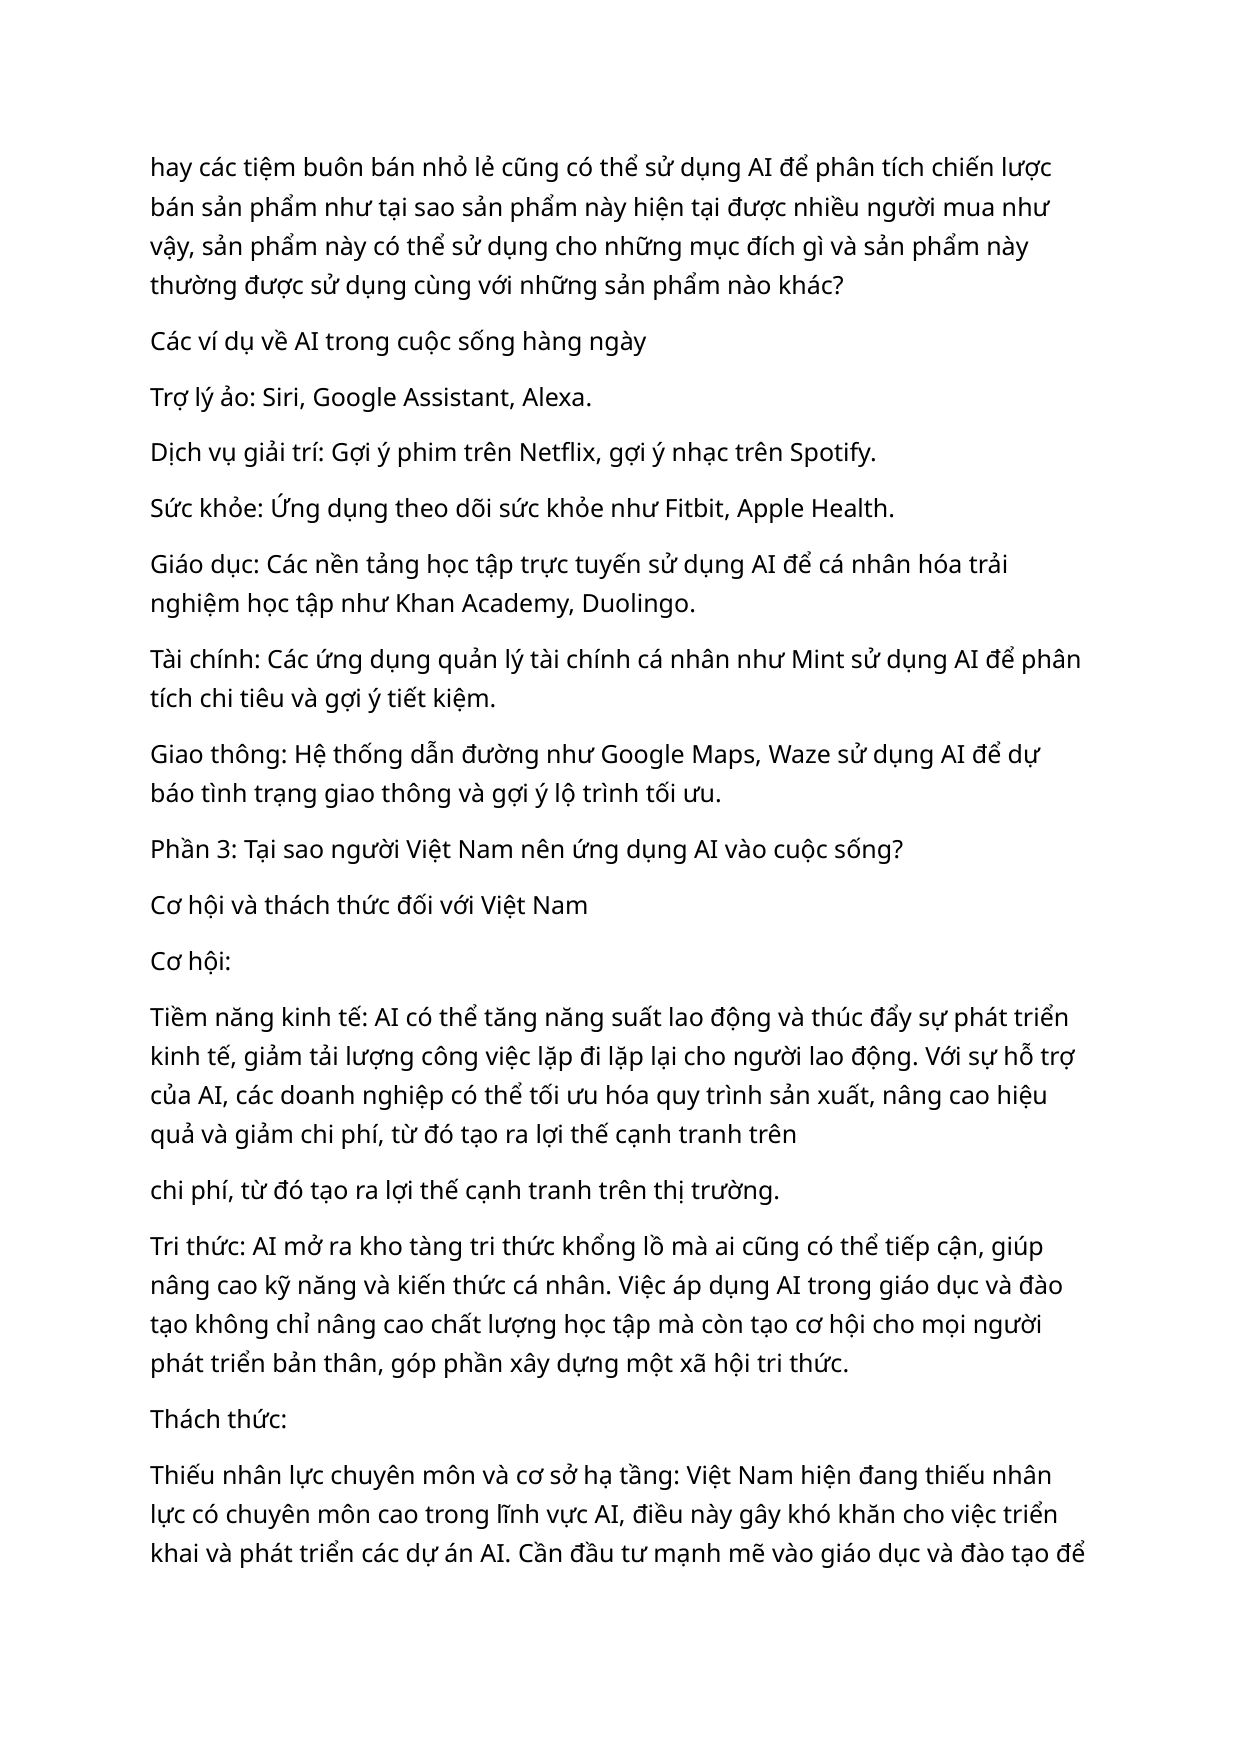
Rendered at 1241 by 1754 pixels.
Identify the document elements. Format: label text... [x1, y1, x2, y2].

text Tài chính: Các ứng dụng quản lý tài chính cá nhân như Mint sử dụng AI để phân tích chi tiêu và gợi ý tiết kiệm. [150, 642, 1090, 715]
text Giáo dục: Các nền tảng học tập trực tuyến sử dụng AI để cá nhân hóa trải nghiệm học tập như Khan Academy, Duolingo. [150, 547, 1090, 620]
text Cơ hội: [150, 943, 1090, 977]
text Sức khỏe: Ứng dụng theo dõi sức khỏe như Fitbit, Apple Health. [150, 491, 1090, 525]
text Cơ hội và thách thức đối với Việt Nam [150, 887, 1090, 922]
text Các ví dụ về AI trong cuộc sống hàng ngày [150, 323, 1090, 357]
text Phần 3: Tại sao người Việt Nam nên ứng dụng AI vào cuộc sống? [150, 832, 1090, 866]
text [150, 150, 1090, 302]
text Tiềm năng kinh tế: AI có thể tăng năng suất lao động và thúc đẩy sự phát triển kinh tế, giảm tải lượng công việc lặp đi lặp lại cho người lao động. Với sự hỗ trợ của AI, các doanh nghiệp có thể tối ưu hóa quy trình sản xuất, nâng cao hiệu quả và giảm chi phí, từ đó tạo ra lợi thế cạnh tranh trên [150, 999, 1090, 1151]
text Tri thức: AI mở ra kho tàng tri thức khổng lồ mà ai cũng có thể tiếp cận, giúp nâng cao kỹ năng và kiến thức cá nhân. Việc áp dụng AI trong giáo dục và đào tạo không chỉ nâng cao chất lượng học tập mà còn tạo cơ hội cho mọi người phát triển bản thân, góp phần xây dựng một xã hội tri thức. [150, 1228, 1090, 1380]
text Trợ lý ảo: Siri, Google Assistant, Alexa. [150, 379, 1090, 413]
text Thách thức: [150, 1402, 1090, 1436]
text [150, 1457, 1090, 1570]
text Dịch vụ giải trí: Gợi ý phim trên Netflix, gợi ý nhạc trên Spotify. [150, 435, 1090, 469]
text Giao thông: Hệ thống dẫn đường như Google Maps, Waze sử dụng AI để dự báo tình trạng giao thông và gợi ý lộ trình tối ưu. [150, 737, 1090, 810]
text chi phí, từ đó tạo ra lợi thế cạnh tranh trên thị trường. [150, 1172, 1090, 1207]
